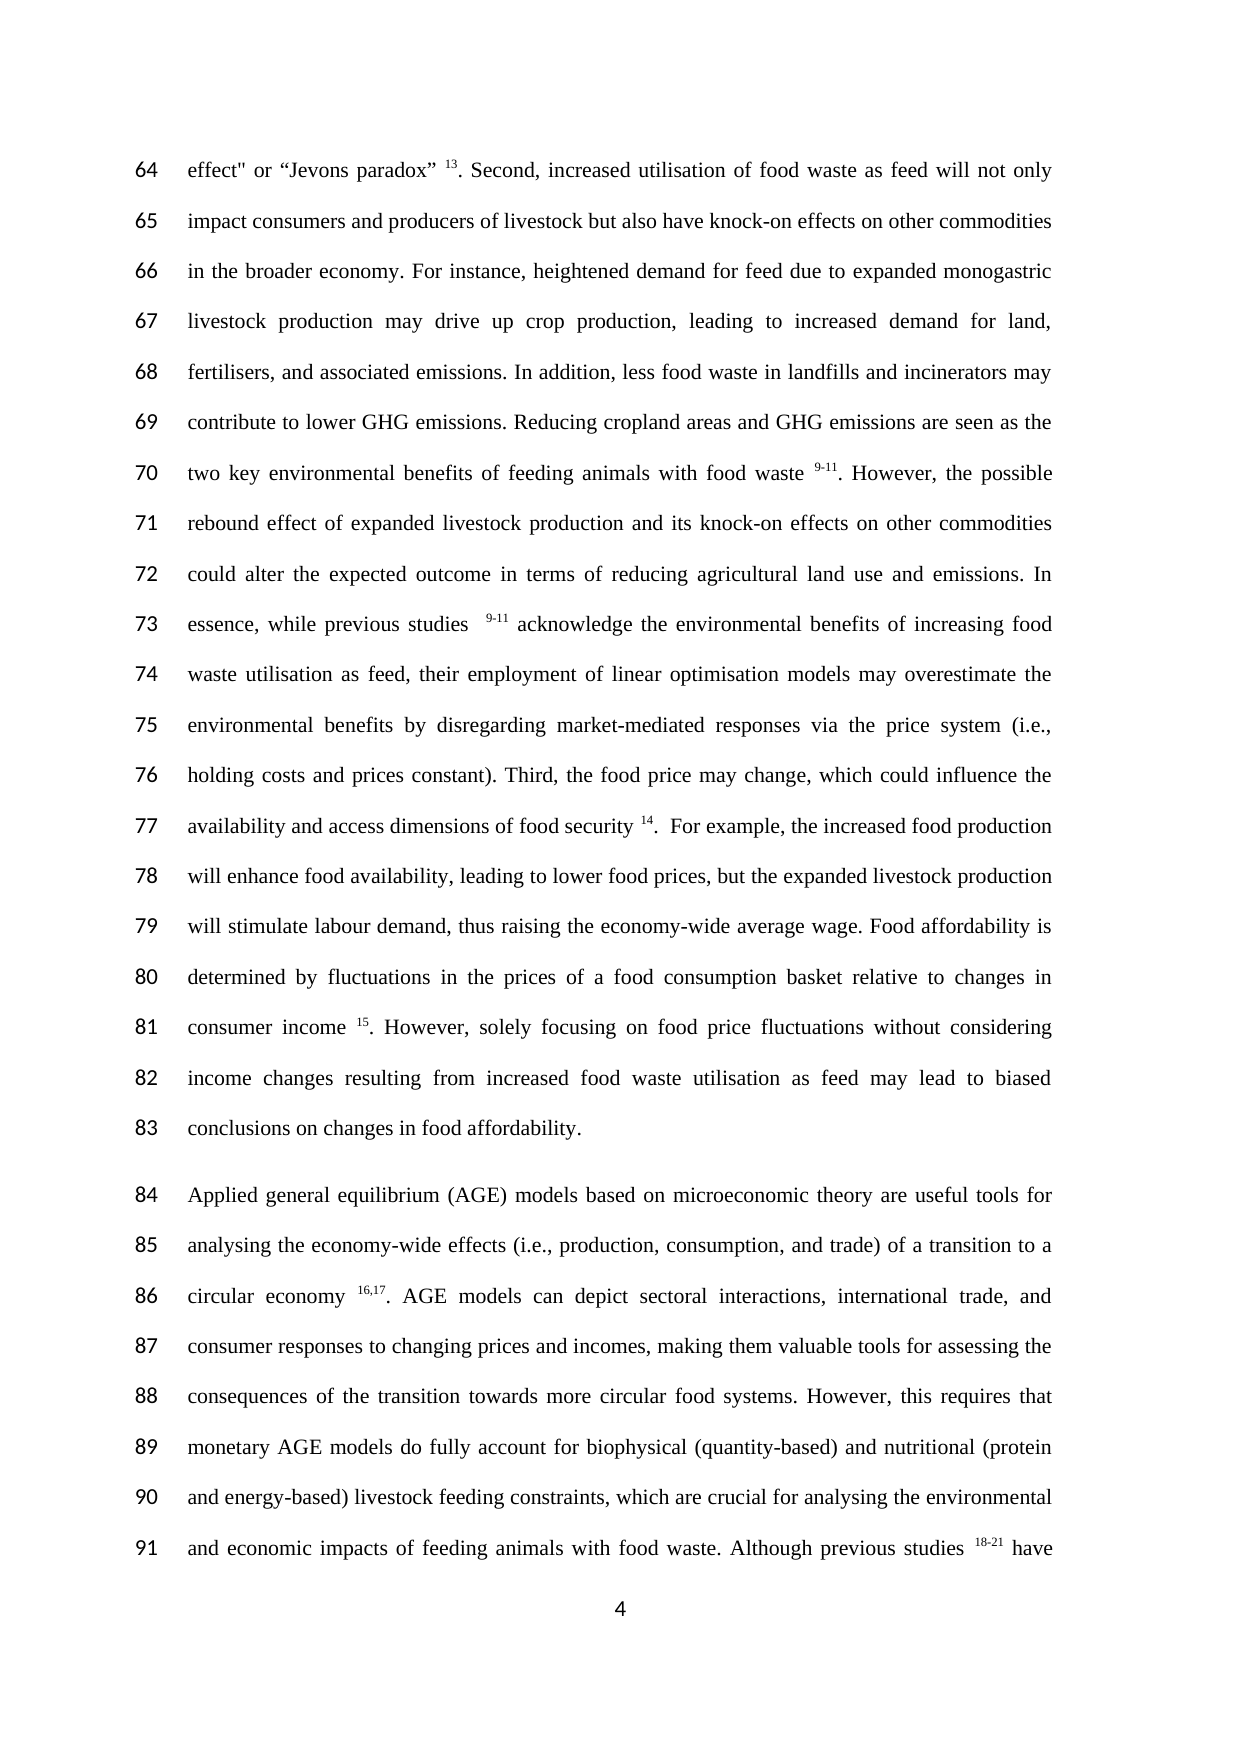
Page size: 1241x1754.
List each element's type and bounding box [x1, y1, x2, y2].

text [187, 1182, 1053, 1560]
text [187, 157, 1053, 1140]
